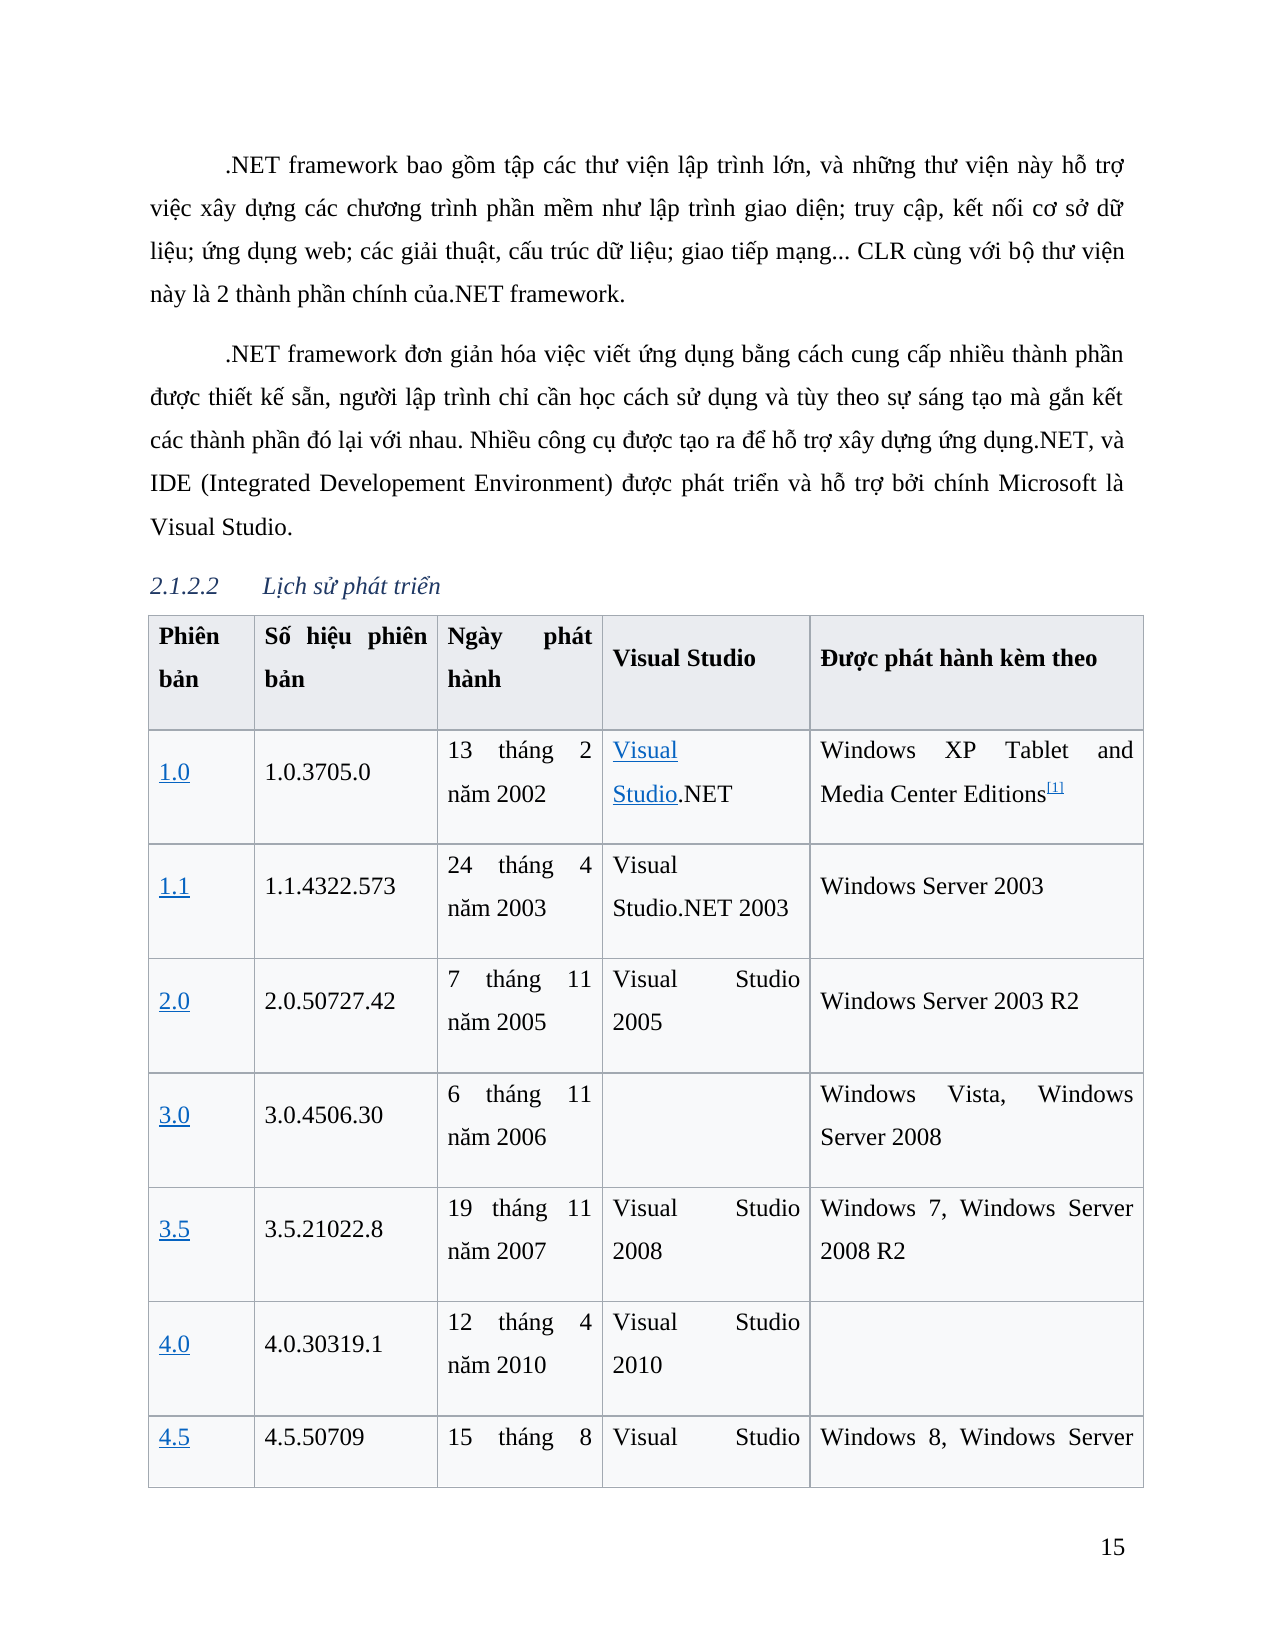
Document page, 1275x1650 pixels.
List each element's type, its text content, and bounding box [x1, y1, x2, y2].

table_cell Windows 7, Windows Server 2008 R2 [811, 1188, 1143, 1301]
table_cell Visual Studio 2010 [603, 1302, 809, 1415]
table_cell Visual Studio 2012 [603, 1417, 809, 1486]
table_cell 24 tháng 4 năm 2003 [438, 845, 602, 958]
table_header Ngày phát hành [438, 616, 602, 729]
table_cell 12 tháng 4 năm 2010 [438, 1302, 602, 1415]
table_header Visual Studio [603, 616, 809, 729]
table_cell 19 tháng 11 năm 2007 [438, 1188, 602, 1301]
table_cell 6 tháng 11 năm 2006 [438, 1074, 602, 1186]
table_cell 13 tháng 2 năm 2002 [438, 731, 602, 843]
table_cell [603, 1074, 809, 1186]
table_cell 3.5.21022.8 [255, 1188, 437, 1301]
table_cell 2.0 [149, 959, 254, 1072]
table_header Số hiệu phiên bản [255, 616, 437, 729]
table_cell Windows XP Tablet and Media Center Editions[1] [811, 731, 1143, 843]
table_cell 3.0 [149, 1074, 254, 1186]
table_cell Windows Vista, Windows Server 2008 [811, 1074, 1143, 1186]
table_cell [811, 1302, 1143, 1415]
table_cell 4.5 [149, 1417, 254, 1486]
table_cell 7 tháng 11 năm 2005 [438, 959, 602, 1072]
table_cell 3.0.4506.30 [255, 1074, 437, 1186]
table_header Phiên bản [149, 616, 254, 729]
table_cell Visual Studio.NET [603, 731, 809, 843]
table_cell 4.0.30319.1 [255, 1302, 437, 1415]
table_cell 1.1 [149, 845, 254, 958]
table_cell 2.0.50727.42 [255, 959, 437, 1072]
table_cell 1.0 [149, 731, 254, 843]
table_cell 4.0 [149, 1302, 254, 1415]
table_header Được phát hành kèm theo [811, 616, 1143, 729]
table_cell Visual Studio.NET 2003 [603, 845, 809, 958]
text .NET framework đơn giản hóa việc viết ứng dụng bằng cách cung cấp nhiều thành phần được thiết kế sẵn, người lập trình chỉ cần học cách sử dụng và tùy theo sự sáng tạo mà gắn kết các thành phần đó lại với nhau. Nhiều công cụ được tạo ra để hỗ trợ xây dựng ứng dụng.NET, và IDE (Integrated Developement Environment) được phát triển và hỗ trợ bởi chính Microsoft là Visual Studio. [150, 339, 1125, 540]
text Lịch sử phát triển [150, 571, 1125, 600]
table_cell 3.5 [149, 1188, 254, 1301]
table_cell 1.1.4322.573 [255, 845, 437, 958]
table_cell Visual Studio 2005 [603, 959, 809, 1072]
table_cell Visual Studio 2008 [603, 1188, 809, 1301]
table_cell 1.0.3705.0 [255, 731, 437, 843]
table_cell Windows 8, Windows Server 2012 [811, 1417, 1143, 1486]
table_cell Windows Server 2003 [811, 845, 1143, 958]
text .NET framework bao gồm tập các thư viện lập trình lớn, và những thư viện này hỗ trợ việc xây dựng các chương trình phần mềm như lập trình giao diện; truy cập, kết nối cơ sở dữ liệu; ứng dụng web; các giải thuật, cấu trúc dữ liệu; giao tiếp mạng... CLR cùng với bộ thư viện này là 2 thành phần chính của.NET framework. [150, 150, 1125, 308]
table_cell 4.5.50709 [255, 1417, 437, 1486]
table_cell Windows Server 2003 R2 [811, 959, 1143, 1072]
table_cell 15 tháng 8 năm 2012 [438, 1417, 602, 1486]
